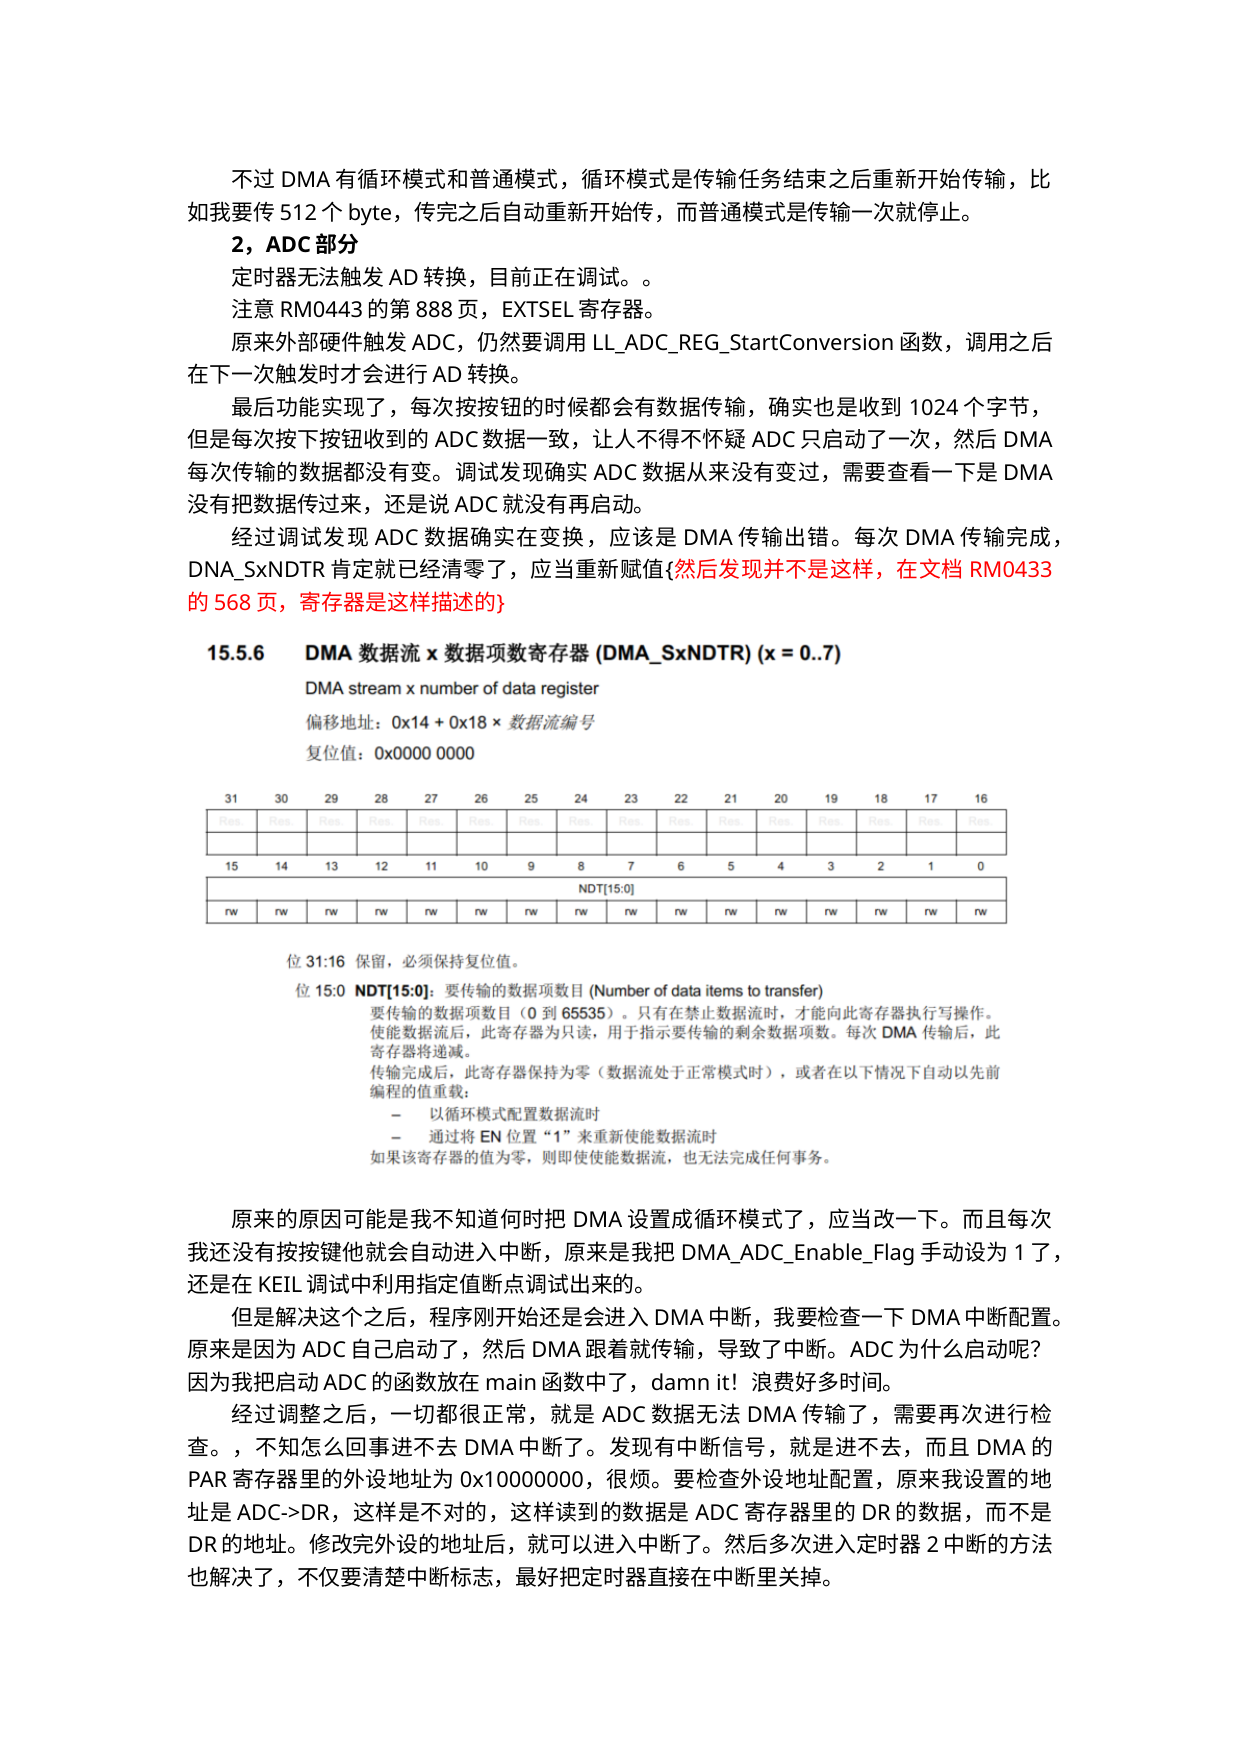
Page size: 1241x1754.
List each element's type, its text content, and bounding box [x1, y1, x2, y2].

text 经过调整之后，一切都很正常，就是ADC数据无法DMA传输了，需要再次进行检查。，不知怎么回事进不去DMA中断了。发现有中断信号，就是进不去，而且DMA的PAR寄存器里的外设地址为0x10000000，很烦。要检查外设地址配置，原来我设置的地址是ADC->DR，这样是不对的，这样读到的数据是ADC寄存器里的DR的数据，而不是DR的地址。修改完外设的地址后，就可以进入中断了。然后多次进入定时器2中断的方法也解决了，不仅要清楚中断标志，最好把定时器直接在中断里关掉。 [187, 1397, 1053, 1592]
text 原来的原因可能是我不知道何时把DMA设置成循环模式了，应当改一下。而且每次我还没有按按键他就会自动进入中断，原来是我把DMA_ADC_Enable_Flag手动设为1了，还是在KEIL调试中利用指定值断点调试出来的。 [187, 1202, 1053, 1299]
text 原来外部硬件触发ADC，仍然要调用LL_ADC_REG_StartConversion函数，调用之后在下一次触发时才会进行AD转换。 [187, 324, 1053, 389]
text 2，ADC部分 [187, 227, 1053, 259]
picture [187, 617, 1053, 1178]
text 但是解决这个之后，程序刚开始还是会进入DMA中断，我要检查一下DMA中断配置。原来是因为ADC自己启动了，然后DMA跟着就传输，导致了中断。ADC为什么启动呢？因为我把启动ADC的函数放在main函数中了，damn it！浪费好多时间。 [187, 1299, 1053, 1397]
text 注意RM0443的第888页，EXTSEL寄存器。 [187, 292, 1053, 324]
text 不过DMA有循环模式和普通模式，循环模式是传输任务结束之后重新开始传输，比如我要传512个byte，传完之后自动重新开始传，而普通模式是传输一次就停止。 [187, 162, 1053, 227]
text 经过调试发现ADC数据确实在变换，应该是DMA传输出错。每次DMA传输完成，DNA_SxNDTR肯定就已经清零了，应当重新赋值{然后发现并不是这样，在文档RM0433的568页，寄存器是这样描述的} [187, 519, 1053, 617]
text 定时器无法触发AD转换，目前正在调试。。 [187, 259, 1053, 292]
text 最后功能实现了，每次按按钮的时候都会有数据传输，确实也是收到1024个字节，但是每次按下按钮收到的ADC数据一致，让人不得不怀疑ADC只启动了一次，然后DMA每次传输的数据都没有变。调试发现确实ADC数据从来没有变过，需要查看一下是DMA没有把数据传过来，还是说ADC就没有再启动。 [187, 389, 1053, 519]
